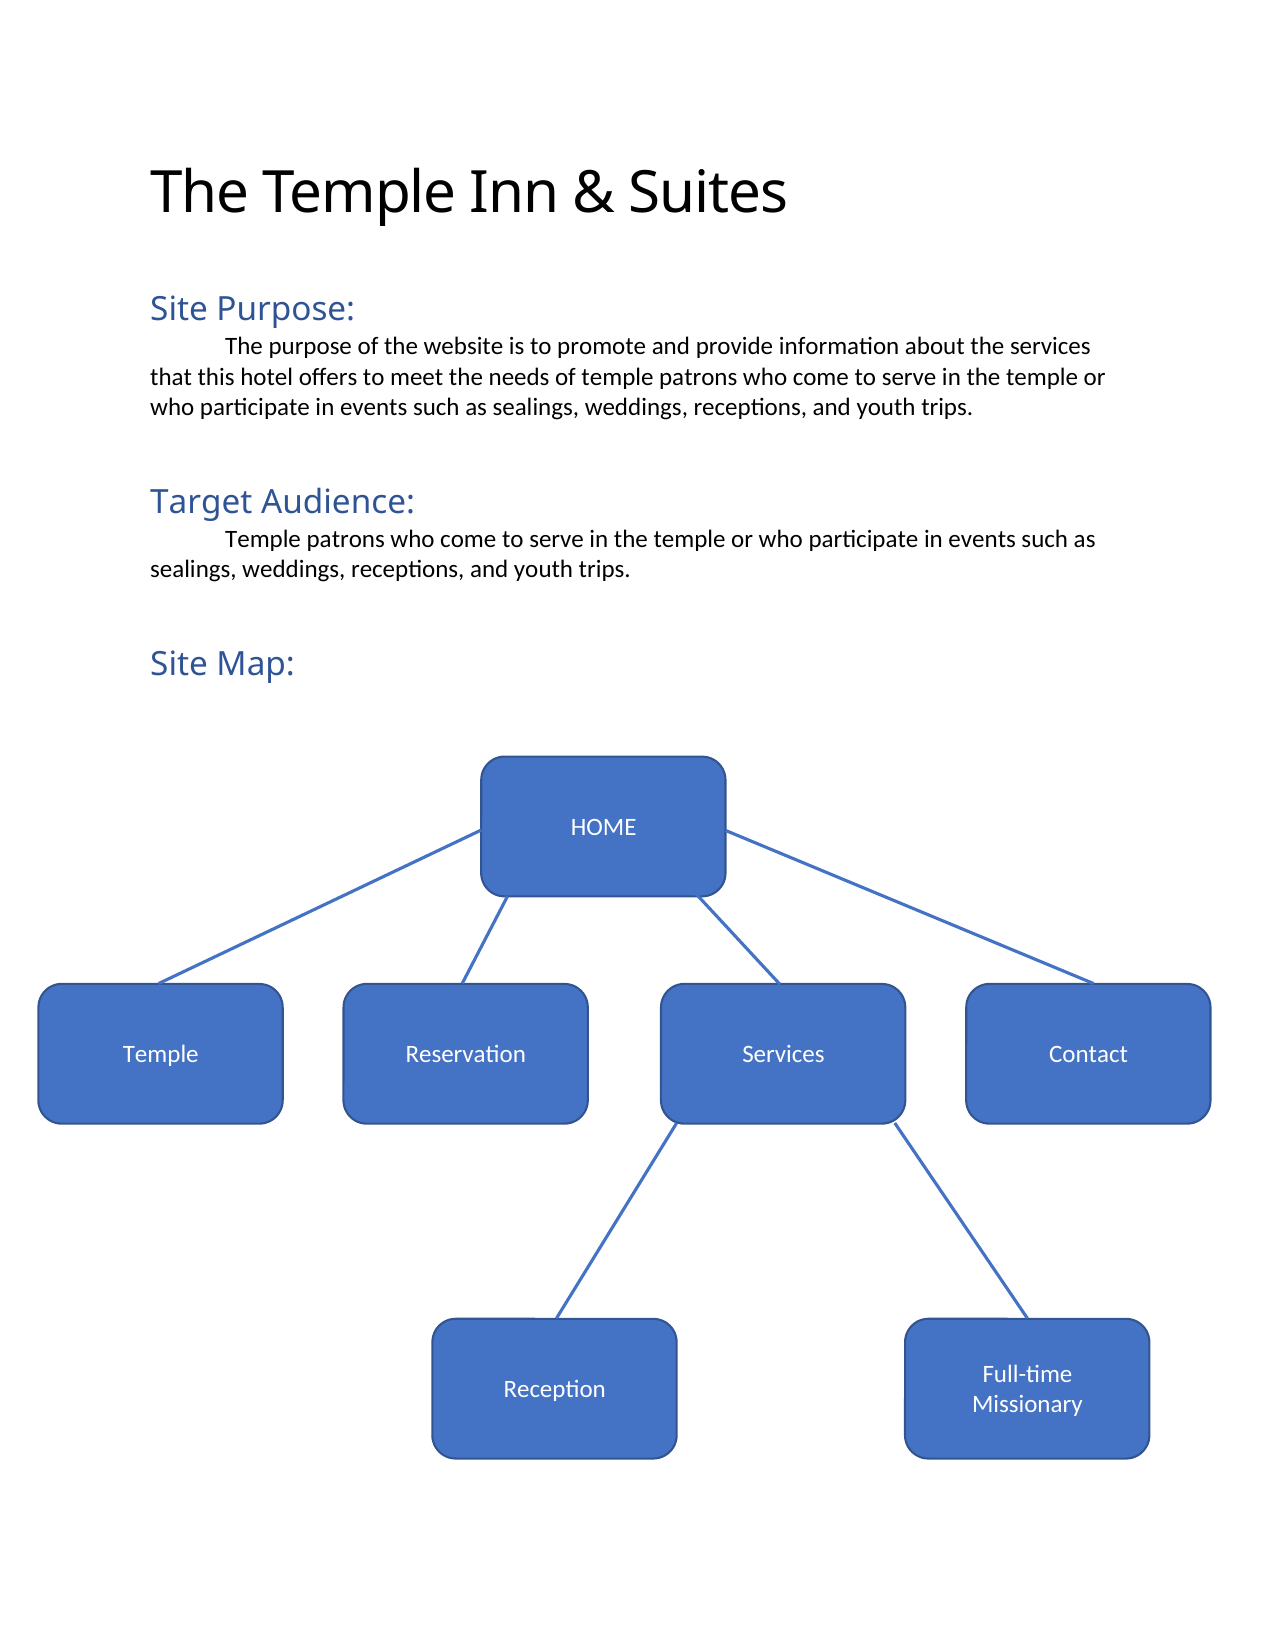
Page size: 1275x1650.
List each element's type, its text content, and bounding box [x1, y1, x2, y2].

subtitle Site Map: [150, 639, 1125, 685]
text The purpose of the website is to promote and provide information about the services that this hotel offers to meet the needs of temple patrons who come to serve in the temple or who participate in events such as sealings, weddings, receptions, and youth trips. [150, 330, 1125, 422]
text Temple patrons who come to serve in the temple or who participate in events such as sealings, weddings, receptions, and youth trips. [150, 523, 1125, 584]
title The Temple Inn & Suites [150, 150, 1125, 229]
subtitle Target Audience: [150, 477, 1125, 523]
subtitle Site Purpose: [150, 285, 1125, 330]
